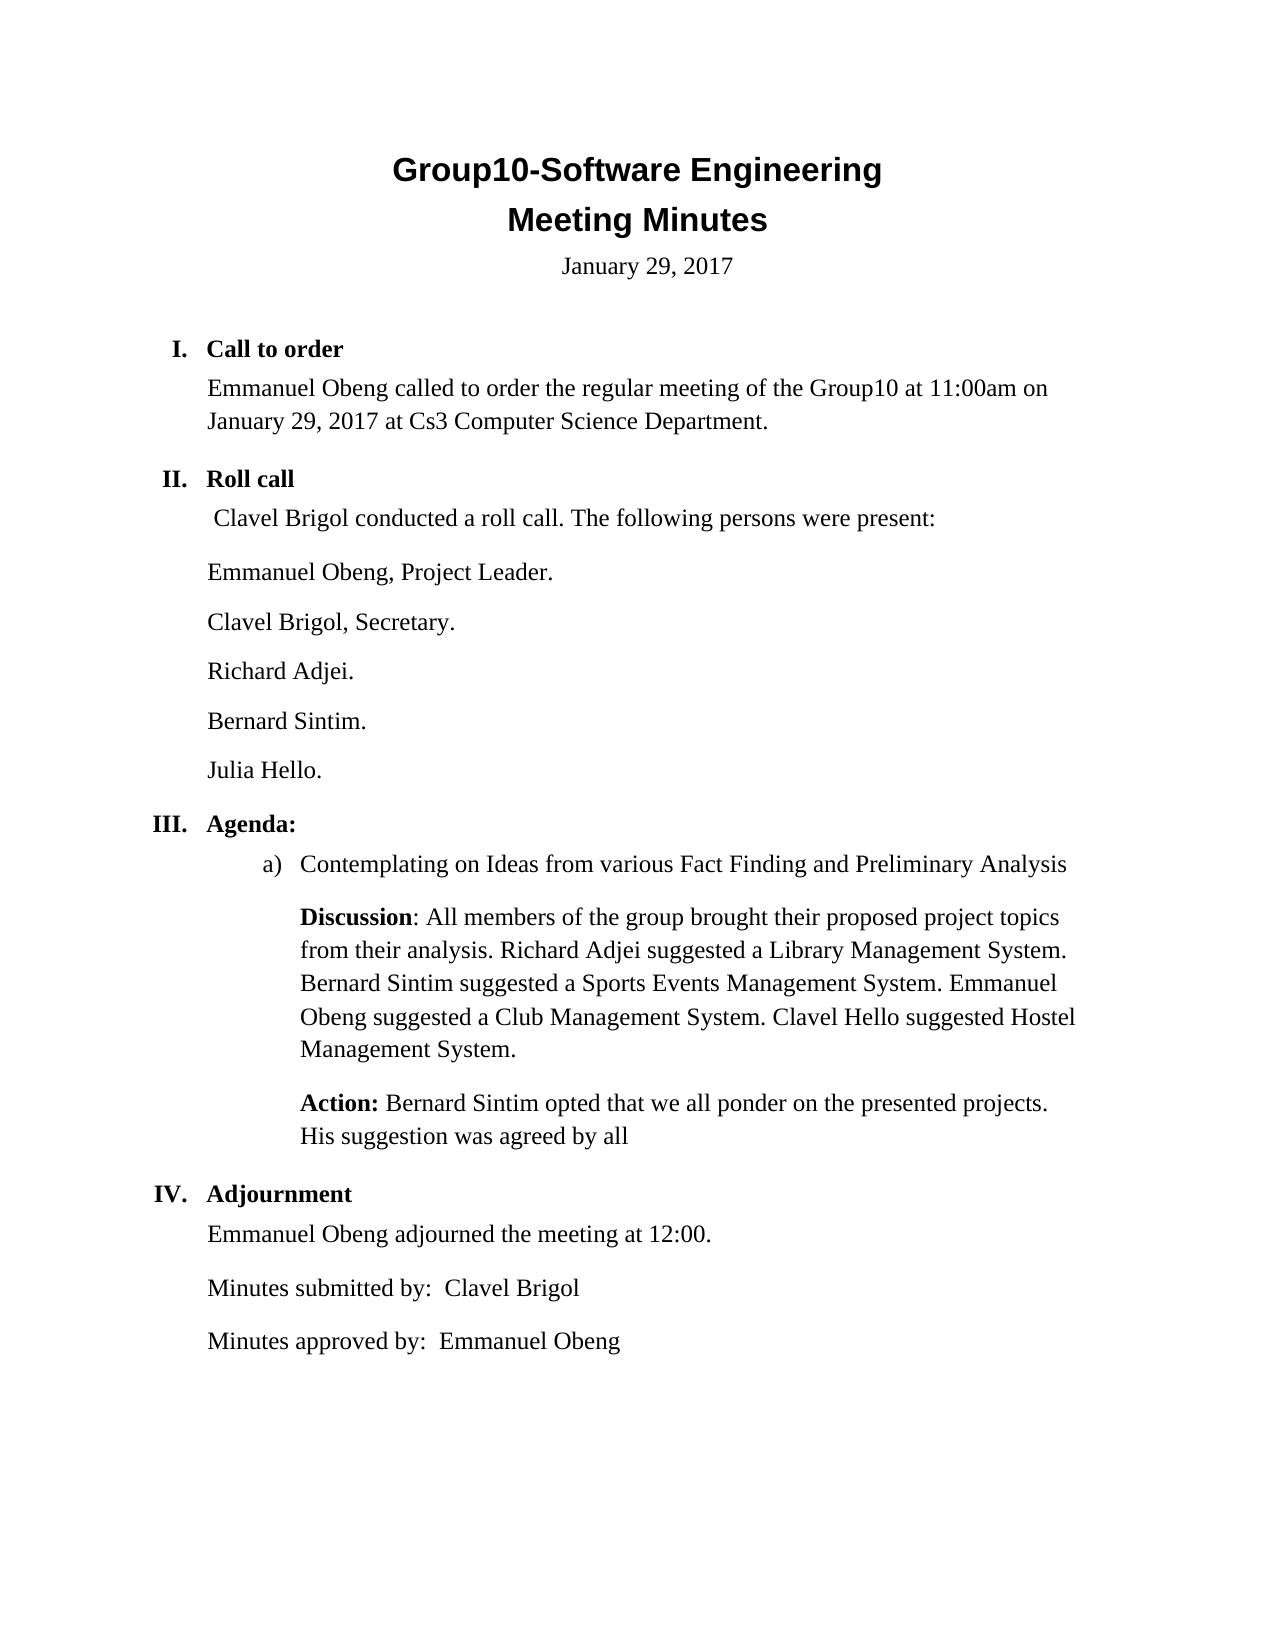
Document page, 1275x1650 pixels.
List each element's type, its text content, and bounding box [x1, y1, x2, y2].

list Roll call [187, 464, 1087, 493]
text Clavel Brigol, Secretary. [207, 607, 1087, 636]
text Minutes submitted by: Clavel Brigol [207, 1273, 1087, 1301]
list Action: Bernard Sintim opted that we all ponder on the presented projects. His suggestion was agreed by all [300, 1088, 1087, 1150]
subtitle Group10-Software Engineering [187, 150, 1087, 188]
text Richard Adjei. [207, 656, 1087, 685]
text called to order the regular meeting of the Group10 at on at Cs3 Computer Science Department. [207, 373, 1087, 435]
text conducted a roll call. The following persons were present: [207, 503, 1087, 532]
list Contemplating on Ideas from various Fact Finding and Preliminary Analysis [262, 849, 1087, 877]
text Bernard Sintim. [207, 706, 1087, 735]
list Adjournment [187, 1179, 1087, 1208]
subtitle Meeting Minutes [187, 200, 1087, 239]
text Emmanuel Obeng, Project Leader. [207, 557, 1087, 586]
list Agenda: [187, 809, 1087, 838]
text adjourned the meeting at 12:00. [207, 1219, 1087, 1247]
text Minutes approved by: Emmanuel Obeng [207, 1326, 1087, 1355]
list Call to order [187, 334, 1087, 363]
list Discussion: All members of the group brought their proposed project topics from their analysis. Richard Adjei suggested a Library Management System. Bernard Sintim suggested a Sports Events Management System. Emmanuel Obeng suggested a Club Management System. Clavel Hello suggested Hostel Management System. [300, 902, 1087, 1063]
text Julia Hello. [207, 756, 1087, 784]
